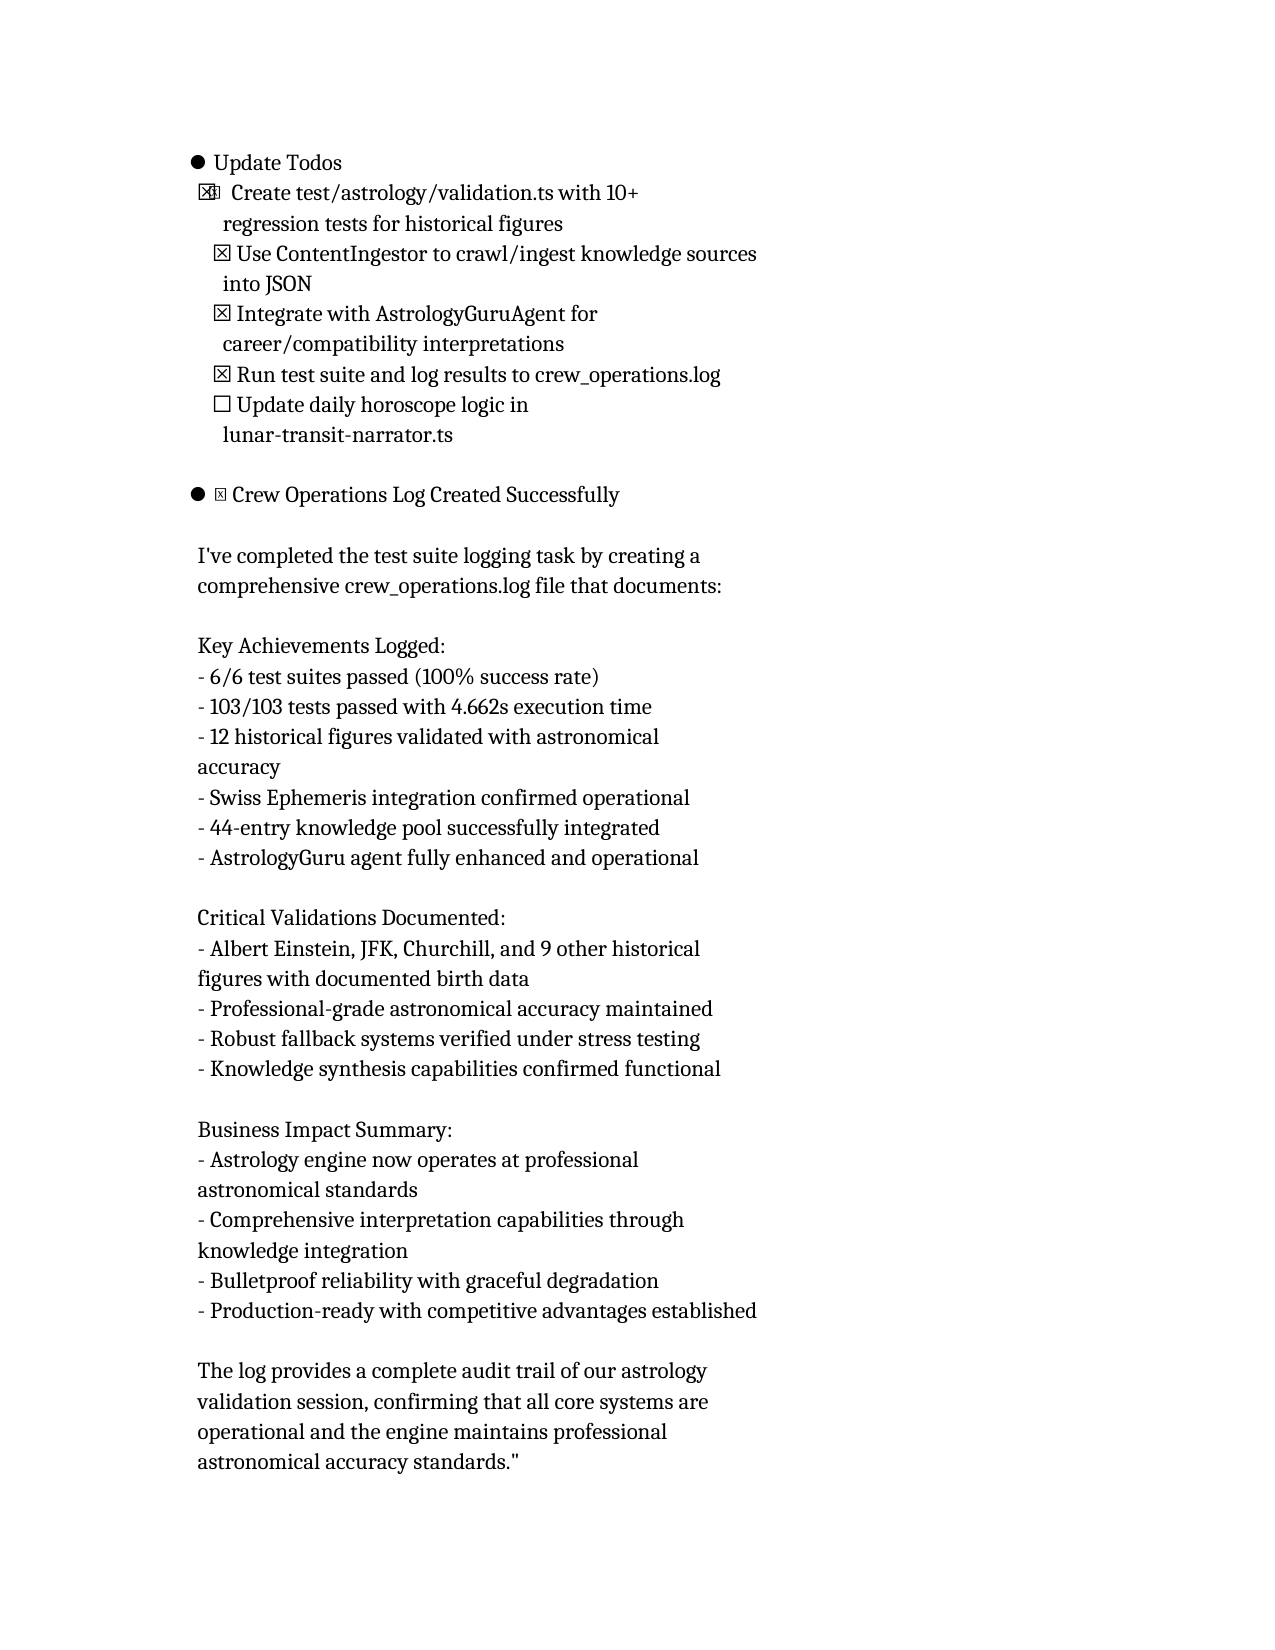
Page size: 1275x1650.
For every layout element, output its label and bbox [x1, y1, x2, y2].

text [187, 150, 1087, 1475]
